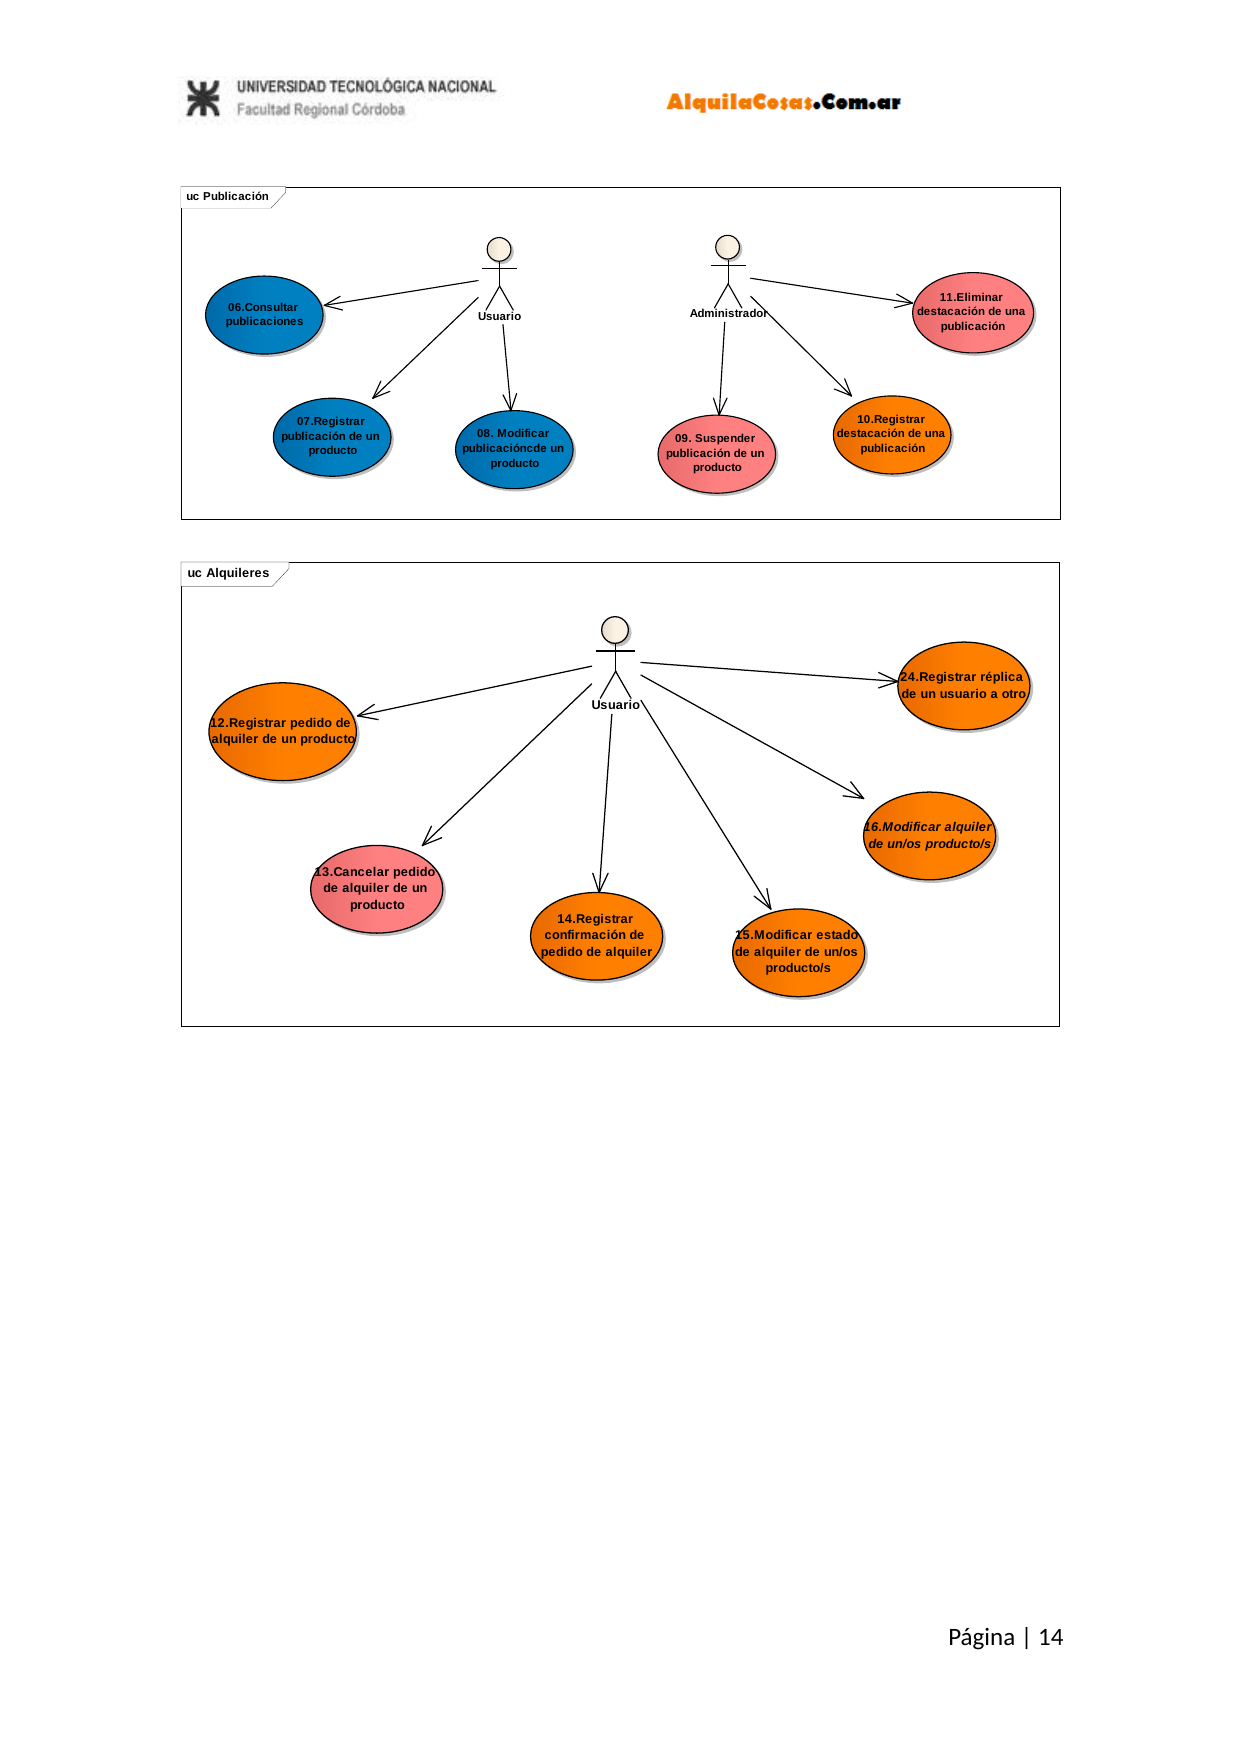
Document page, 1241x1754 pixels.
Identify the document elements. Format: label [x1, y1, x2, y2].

picture [177, 76, 506, 125]
picture [661, 73, 907, 125]
